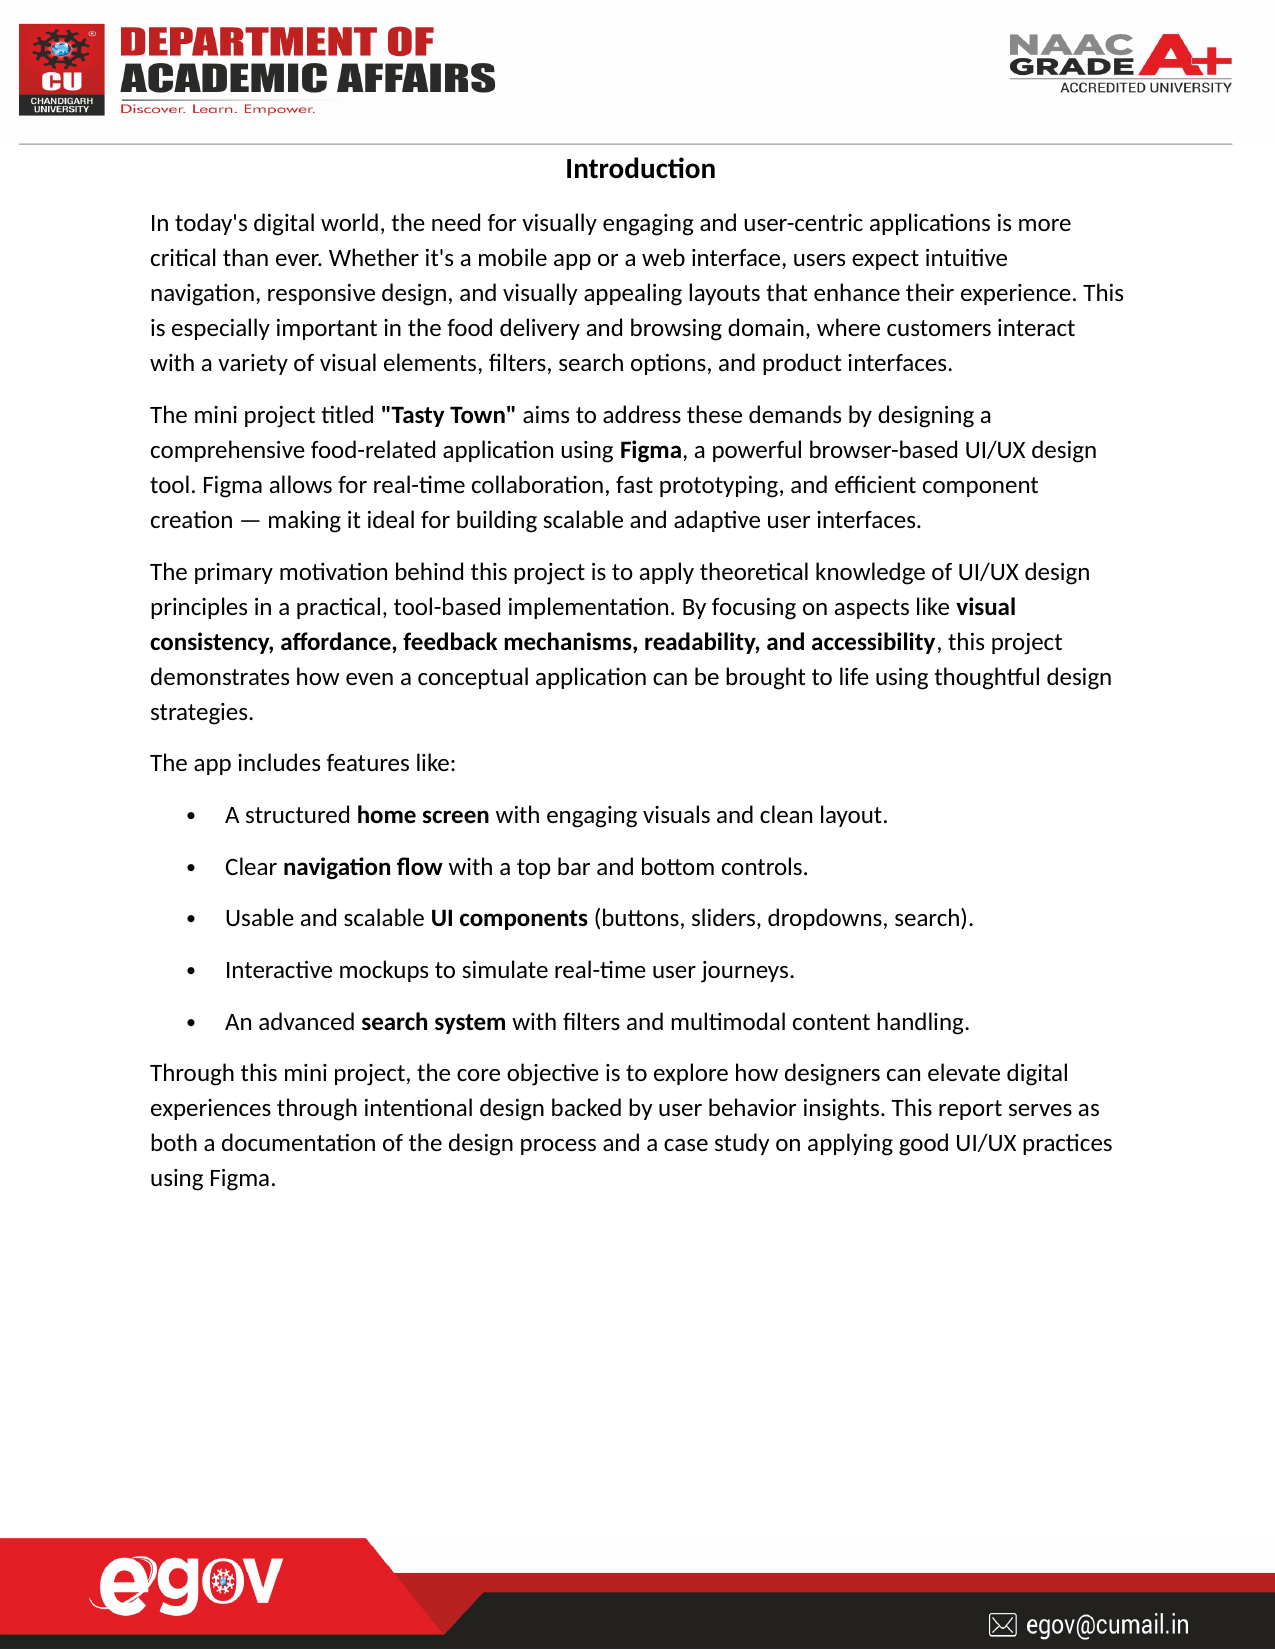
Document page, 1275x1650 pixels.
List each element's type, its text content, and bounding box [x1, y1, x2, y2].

list A structured home screen with engaging visuals and clean layout. [187, 799, 1125, 830]
picture [0, 1537, 1275, 1649]
list Interactive mockups to simulate real-time user journeys. [187, 954, 1125, 985]
list Usable and scalable UI components (buttons, sliders, dropdowns, search). [187, 903, 1125, 933]
text In today's digital world, the need for visually engaging and user-centric applications is more critical than ever. Whether it's a mobile app or a web interface, users expect intuitive navigation, responsive design, and visually appealing layouts that enhance their experience. This is especially important in the food delivery and browsing domain, where customers interact with a variety of visual elements, filters, search options, and product interfaces. [150, 208, 1125, 378]
list Clear navigation flow with a top bar and bottom controls. [187, 851, 1125, 881]
text Introduction [150, 150, 1125, 186]
text Through this mini project, the core objective is to explore how designers can elevate digital experiences through intentional design backed by user behavior insights. This report serves as both a documentation of the design process and a case study on applying good UI/UX practices using Figma. [150, 1058, 1125, 1193]
list An advanced search system with filters and multimodal content handling. [187, 1006, 1125, 1036]
text The primary motivation behind this project is to apply theoretical knowledge of UI/UX design principles in a practical, tool-based implementation. By focusing on aspects like visual consistency, affordance, feedback mechanisms, readability, and accessibility, this project demonstrates how even a conceptual application can be brought to life using thoughtful design strategies. [150, 556, 1125, 726]
picture [0, 0, 1275, 145]
text The app includes features like: [150, 748, 1125, 778]
text The mini project titled "Tasty Town" aims to address these demands by designing a comprehensive food-related application using Figma, a powerful browser-based UI/UX design tool. Figma allows for real-time collaboration, fast prototyping, and efficient component creation — making it ideal for building scalable and adaptive user interfaces. [150, 399, 1125, 535]
